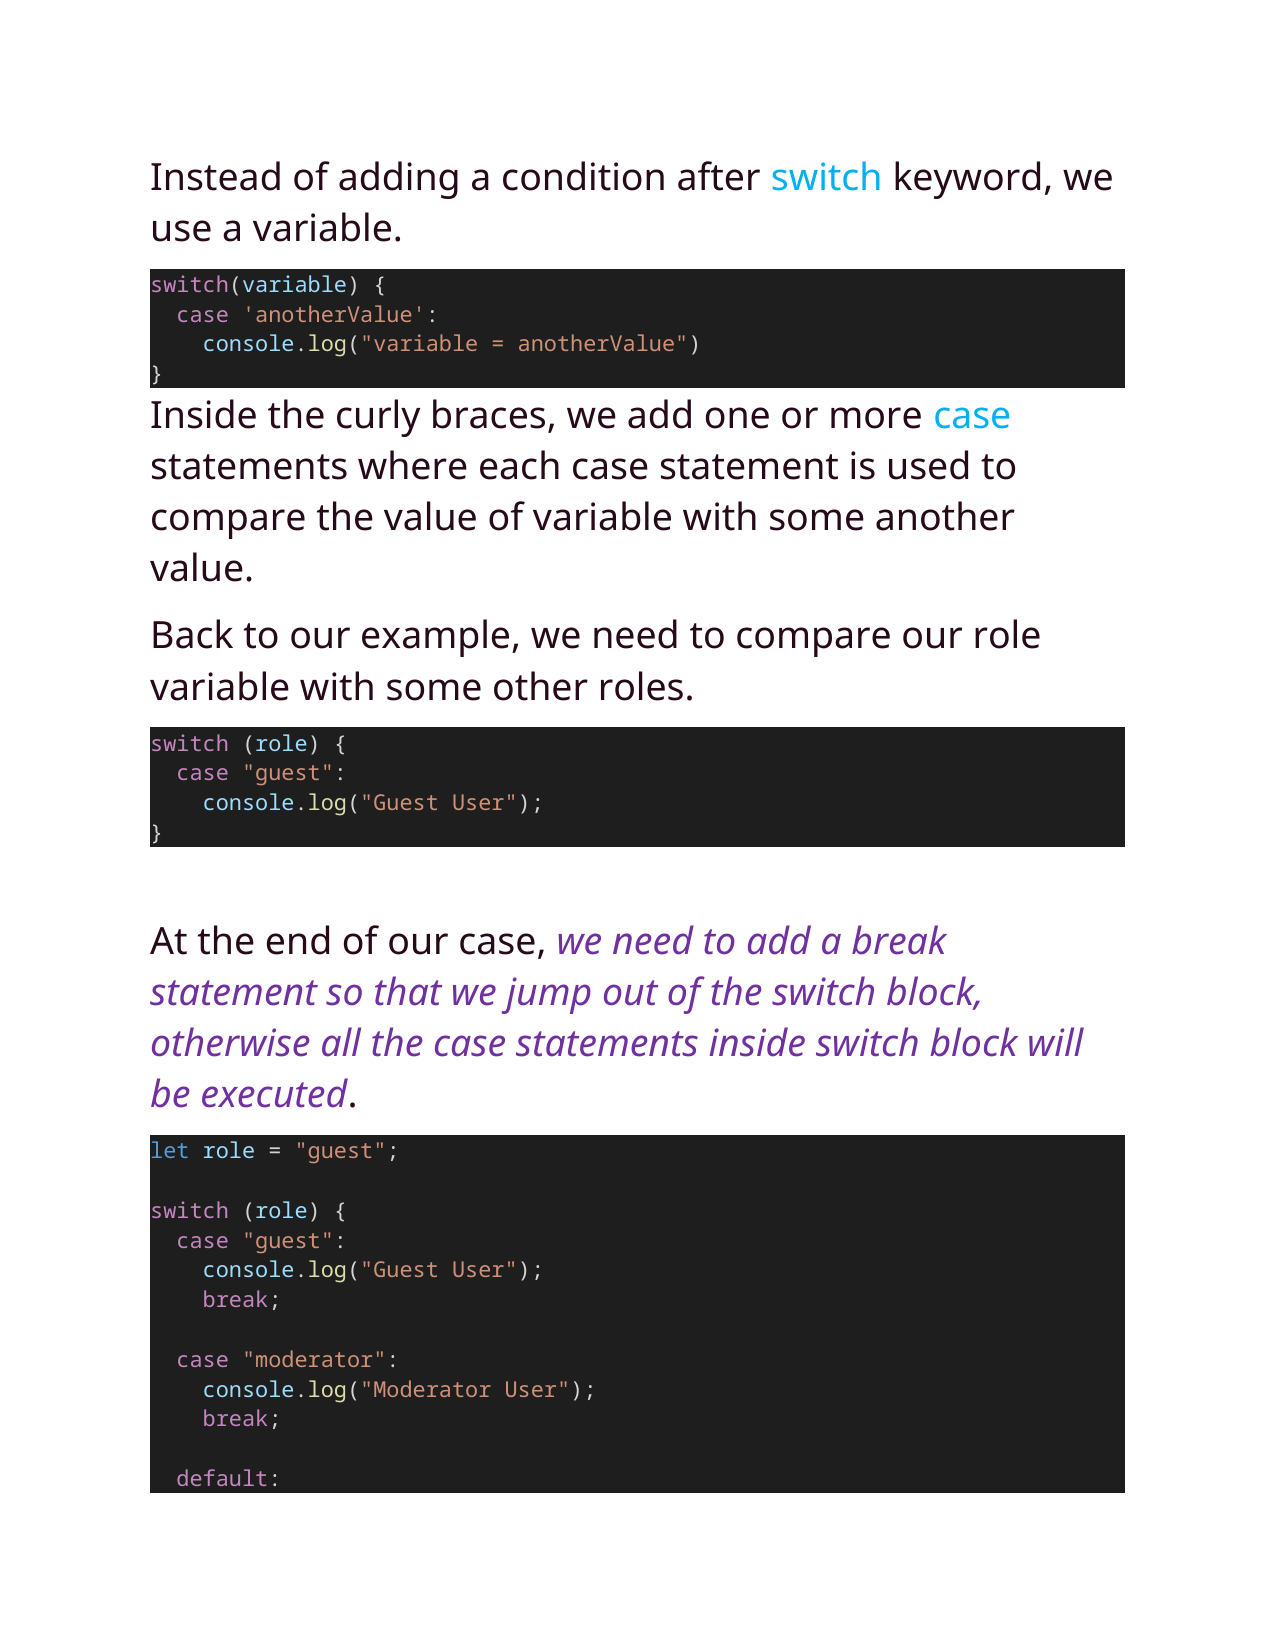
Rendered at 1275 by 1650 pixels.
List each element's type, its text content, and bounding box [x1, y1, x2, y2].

text let role = "guest"; [150, 1135, 1125, 1165]
text break; [150, 1403, 1125, 1433]
text case "guest": [150, 1224, 1125, 1254]
text default: [150, 1463, 1125, 1493]
text console.log("Guest User"); [150, 1254, 1125, 1284]
text switch(variable) { [150, 269, 1125, 298]
text case 'anotherValue': [150, 298, 1125, 328]
text } [150, 358, 1125, 388]
text console.log("Guest User"); [150, 787, 1125, 817]
text Inside the curly braces, we add one or more case statements where each case statement is used to compare the value of variable with some another value. [150, 388, 1125, 592]
text Instead of adding a condition after switch keyword, we use a variable. [150, 150, 1125, 252]
text case "moderator": [150, 1344, 1125, 1373]
text Back to our example, we need to compare our role variable with some other roles. [150, 609, 1125, 711]
text switch (role) { [150, 1195, 1125, 1224]
text } [150, 817, 1125, 847]
text case "guest": [150, 757, 1125, 787]
text At the end of our case, we need to add a break statement so that we jump out of the switch block, otherwise all the case statements inside switch block will be executed. [150, 914, 1125, 1118]
text console.log("Moderator User"); [150, 1373, 1125, 1403]
text break; [150, 1284, 1125, 1314]
text console.log("variable = anotherValue") [150, 328, 1125, 358]
text switch (role) { [150, 727, 1125, 757]
